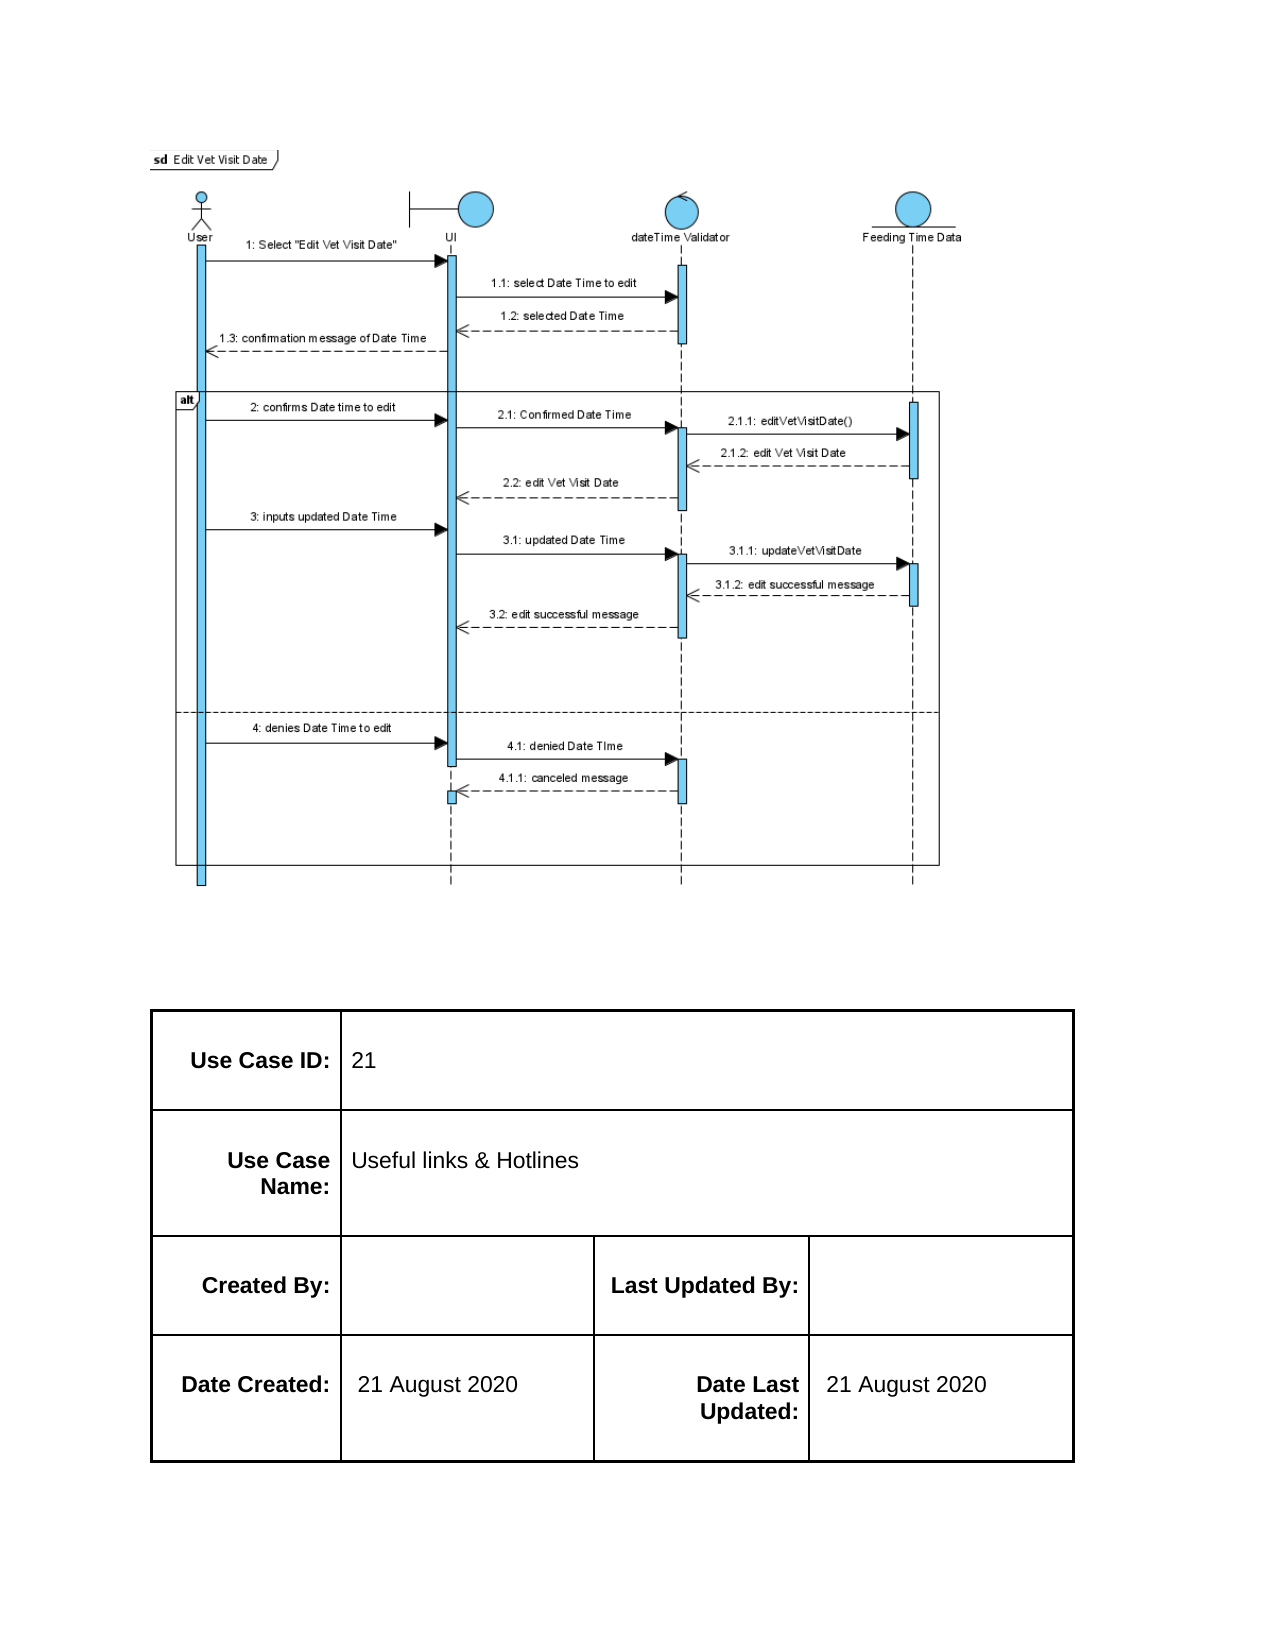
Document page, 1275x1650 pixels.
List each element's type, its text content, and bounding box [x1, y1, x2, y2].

table_cell Useful links & Hotlines [342, 1111, 1072, 1235]
picture [150, 150, 1012, 936]
table_cell Use Case Name: [153, 1111, 340, 1235]
table_cell [342, 1237, 593, 1334]
table_cell Date Last Updated: [595, 1336, 808, 1459]
table_header 21 [342, 1012, 1072, 1109]
table_cell 21 August 2020 [810, 1336, 1072, 1459]
table_header Use Case ID: [153, 1012, 340, 1109]
table_cell Last Updated By: [595, 1237, 808, 1334]
table_cell 21 August 2020 [342, 1336, 593, 1459]
table_cell Created By: [153, 1237, 340, 1334]
table_cell Date Created: [153, 1336, 340, 1459]
table_cell [810, 1237, 1072, 1334]
